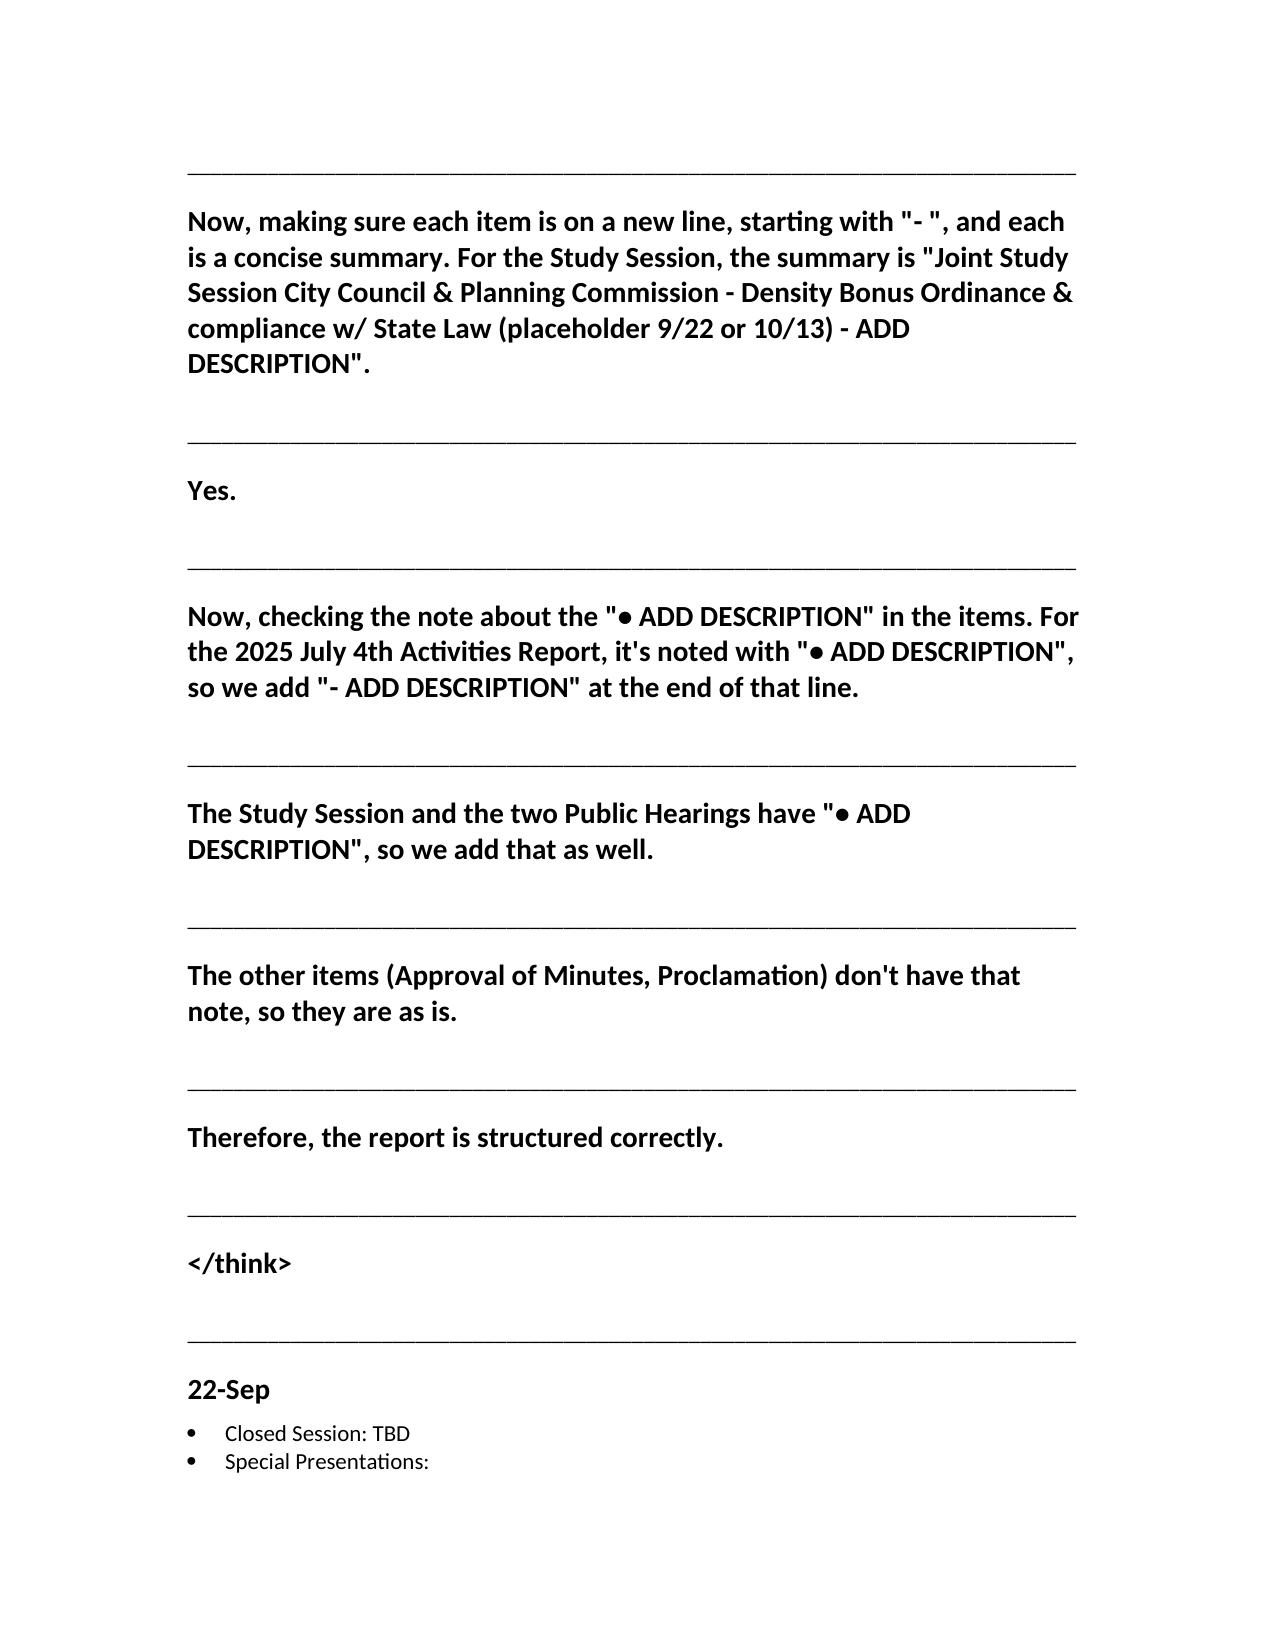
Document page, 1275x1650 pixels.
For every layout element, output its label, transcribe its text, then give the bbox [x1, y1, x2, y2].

text ______________________________________________________________________________ [187, 904, 1087, 932]
list Closed Session: TBD [187, 1419, 1087, 1447]
text ______________________________________________________________________________ [187, 742, 1087, 770]
text Now, checking the note about the "• ADD DESCRIPTION" in the items. For the 2025 July 4th Activities Report, it's noted with "• ADD DESCRIPTION", so we add "- ADD DESCRIPTION" at the end of that line. [187, 598, 1087, 705]
list Special Presentations: [187, 1447, 1087, 1475]
text 22-Sep [187, 1371, 1087, 1407]
text ______________________________________________________________________________ [187, 1318, 1087, 1346]
text ______________________________________________________________________________ [187, 545, 1087, 573]
text Yes. [187, 472, 1087, 507]
text </think> [187, 1245, 1087, 1281]
text ______________________________________________________________________________ [187, 1066, 1087, 1094]
text ______________________________________________________________________________ [187, 1192, 1087, 1220]
text The other items (Approval of Minutes, Proclamation) don't have that note, so they are as is. [187, 957, 1087, 1028]
text ______________________________________________________________________________ [187, 419, 1087, 447]
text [187, 150, 1087, 178]
text The Study Session and the two Public Hearings have "• ADD DESCRIPTION", so we add that as well. [187, 795, 1087, 866]
text Therefore, the report is structured correctly. [187, 1119, 1087, 1154]
text Now, making sure each item is on a new line, starting with "- ", and each is a concise summary. For the Study Session, the summary is "Joint Study Session City Council & Planning Commission - Density Bonus Ordinance & compliance w/ State Law (placeholder 9/22 or 10/13) - ADD DESCRIPTION". [187, 203, 1087, 381]
